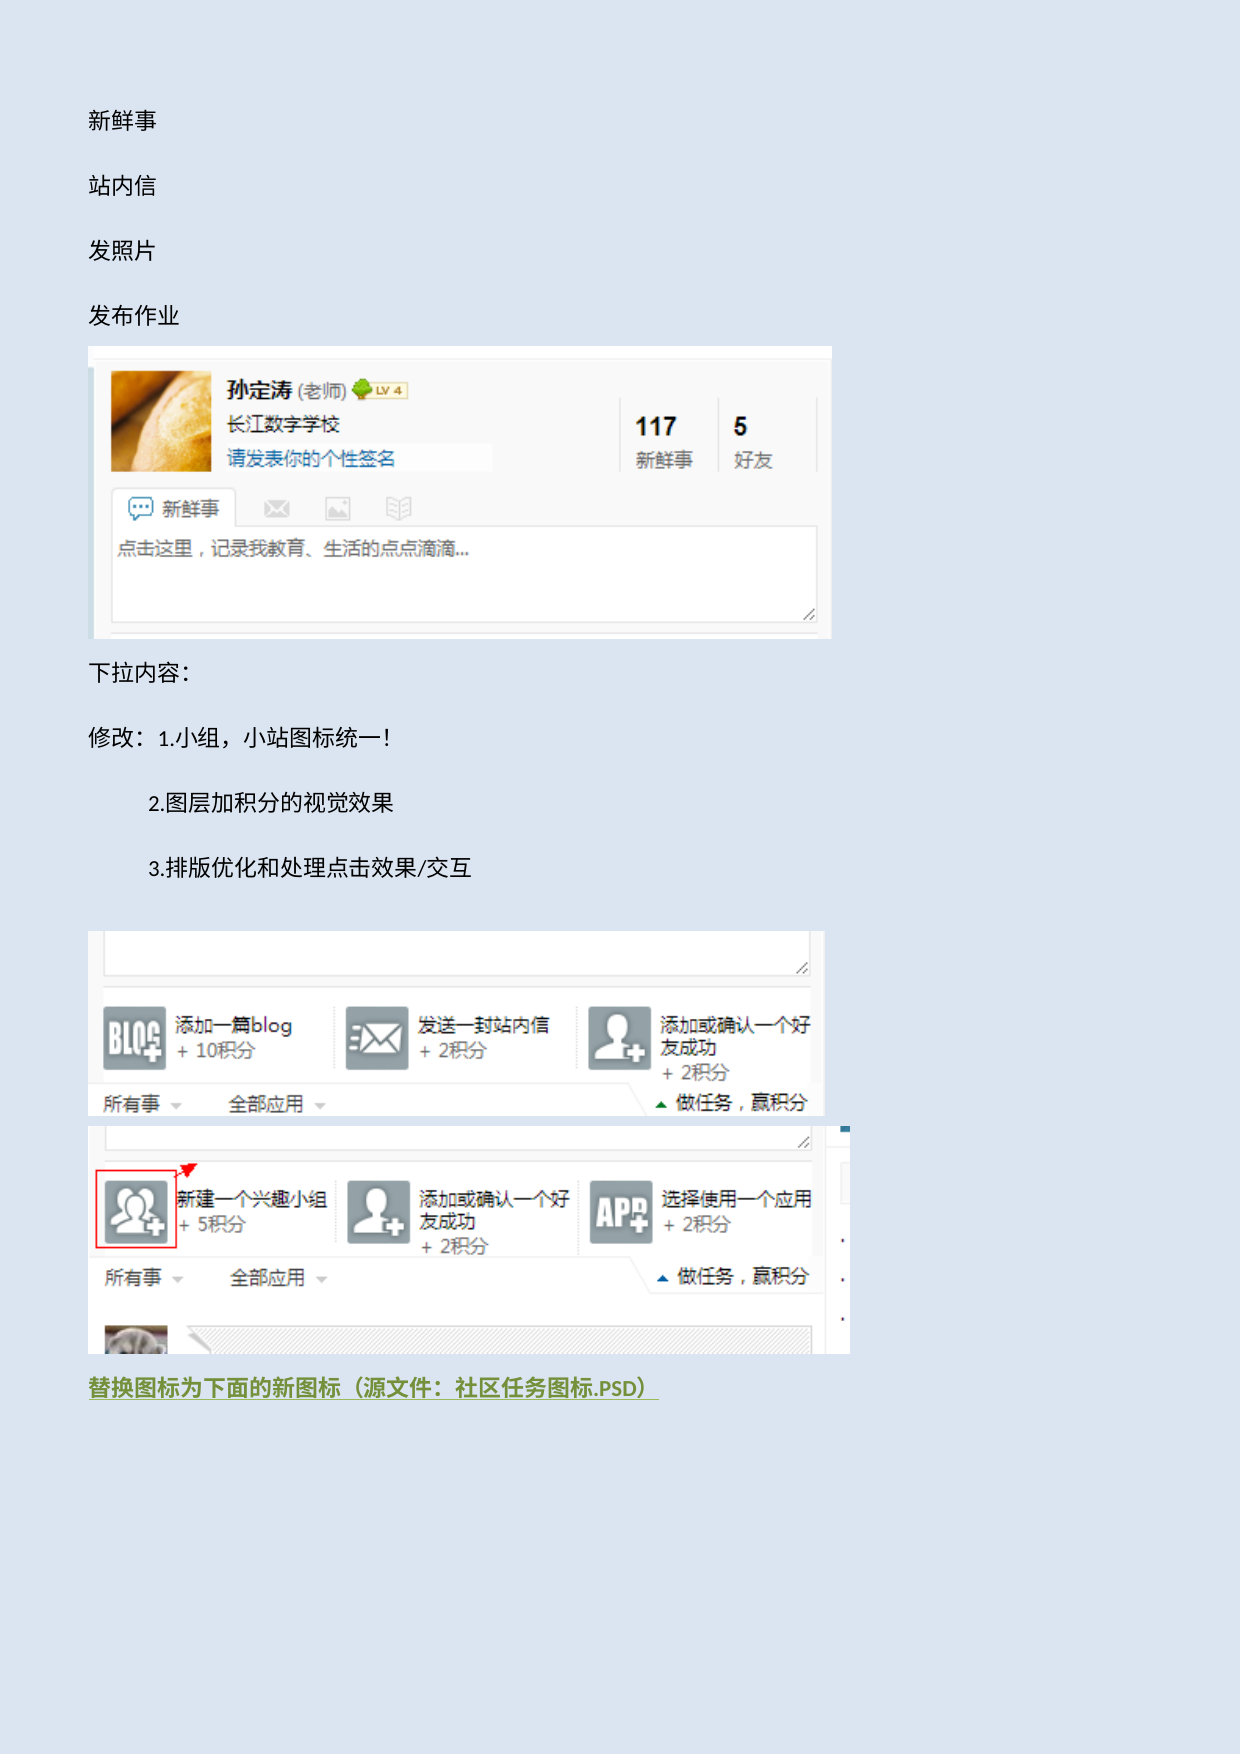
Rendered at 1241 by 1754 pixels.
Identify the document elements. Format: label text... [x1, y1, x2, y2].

text 站内信 [89, 152, 1152, 217]
text 修改：1.小组，小站图标统一！ [89, 704, 1152, 769]
picture [88, 1126, 850, 1354]
text 发照片 [89, 217, 1152, 282]
text 替换图标为下面的新图标（源文件：社区任务图标.PSD） [89, 1354, 1152, 1419]
text 新鲜事 [89, 87, 1152, 152]
picture [88, 346, 832, 639]
text 发布作业 [89, 282, 1152, 347]
text 2.图层加积分的视觉效果 [89, 769, 1152, 834]
picture [88, 931, 825, 1116]
text 下拉内容： [89, 639, 1152, 704]
text 3.排版优化和处理点击效果/交互 [89, 834, 1152, 899]
